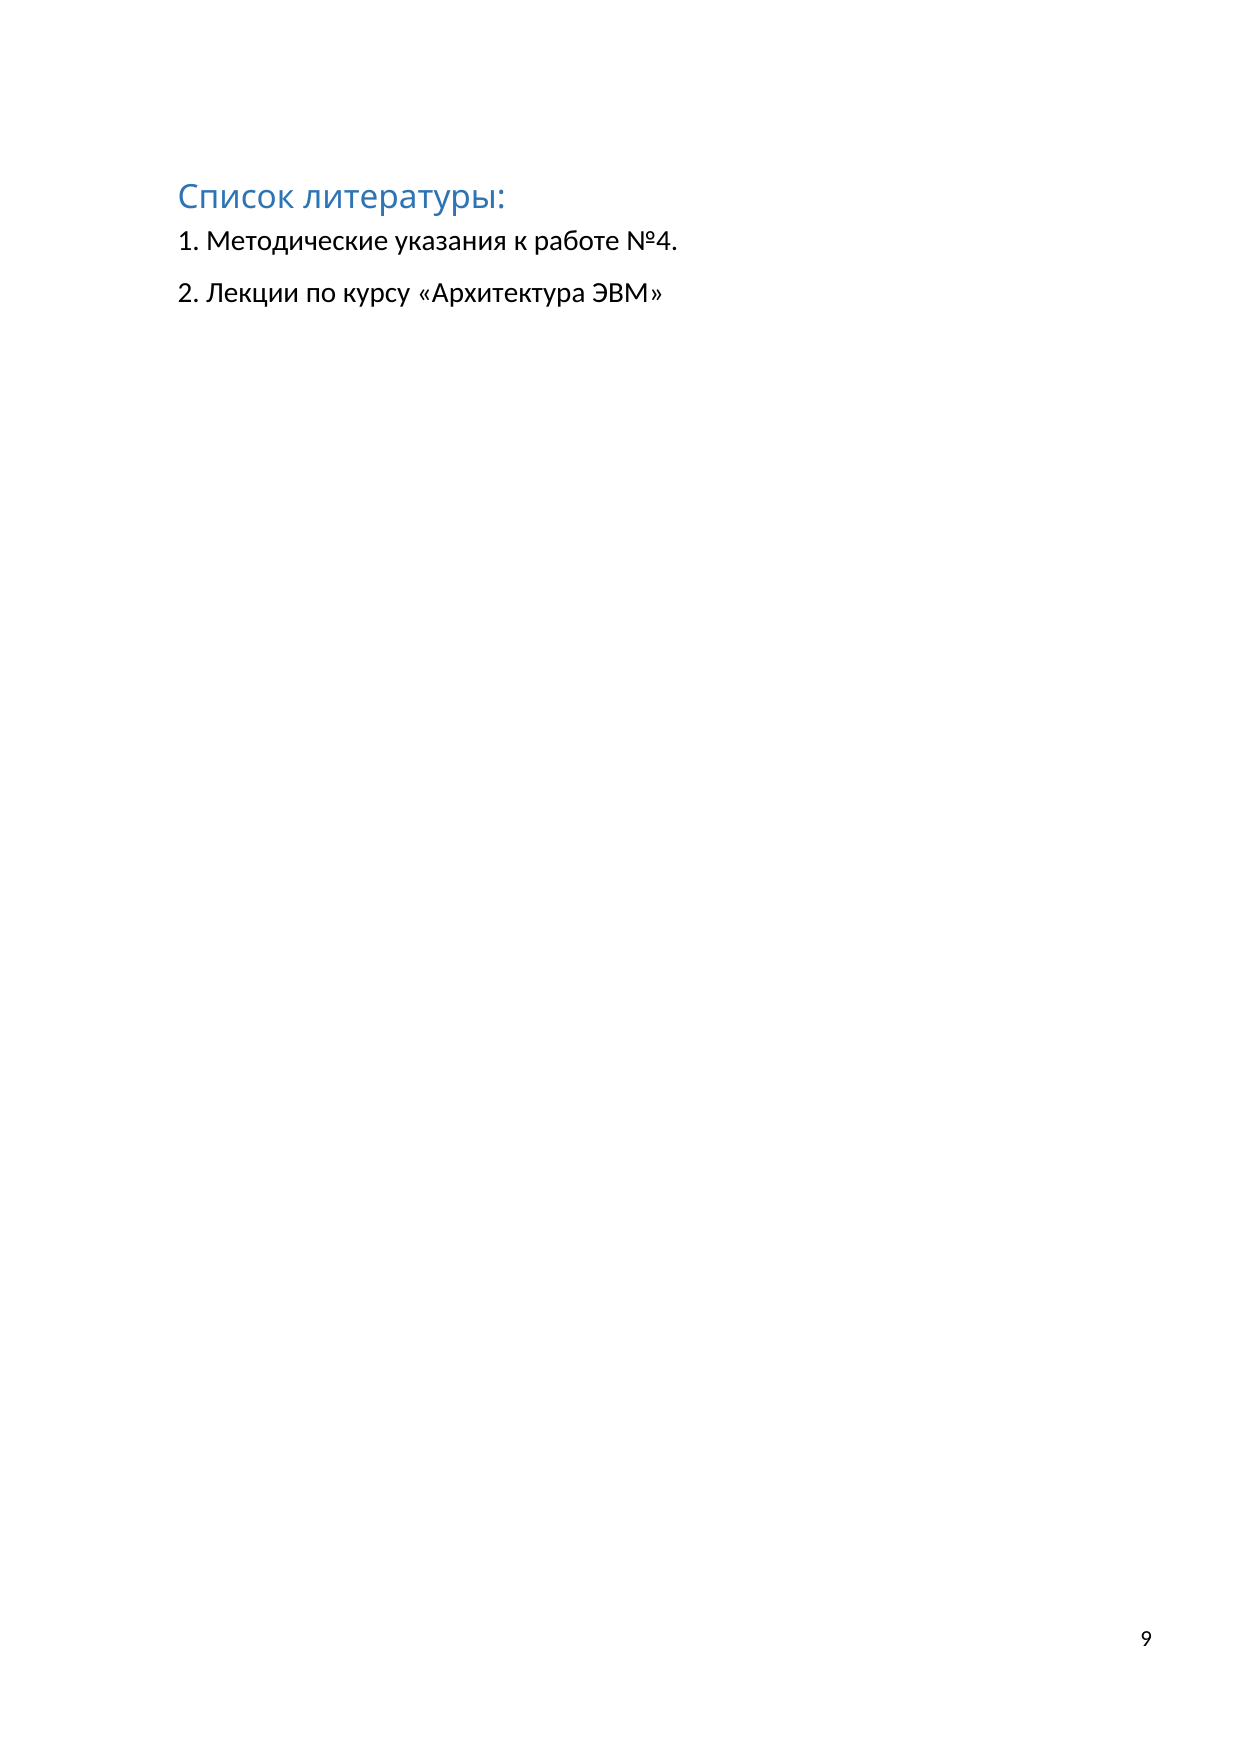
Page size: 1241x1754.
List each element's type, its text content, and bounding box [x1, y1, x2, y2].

subtitle Список литературы: [177, 173, 1152, 219]
text 1. Методические указания к работе №4. [177, 222, 1152, 258]
text 2. Лекции по курсу «Архитектура ЭВМ» [177, 274, 1152, 310]
